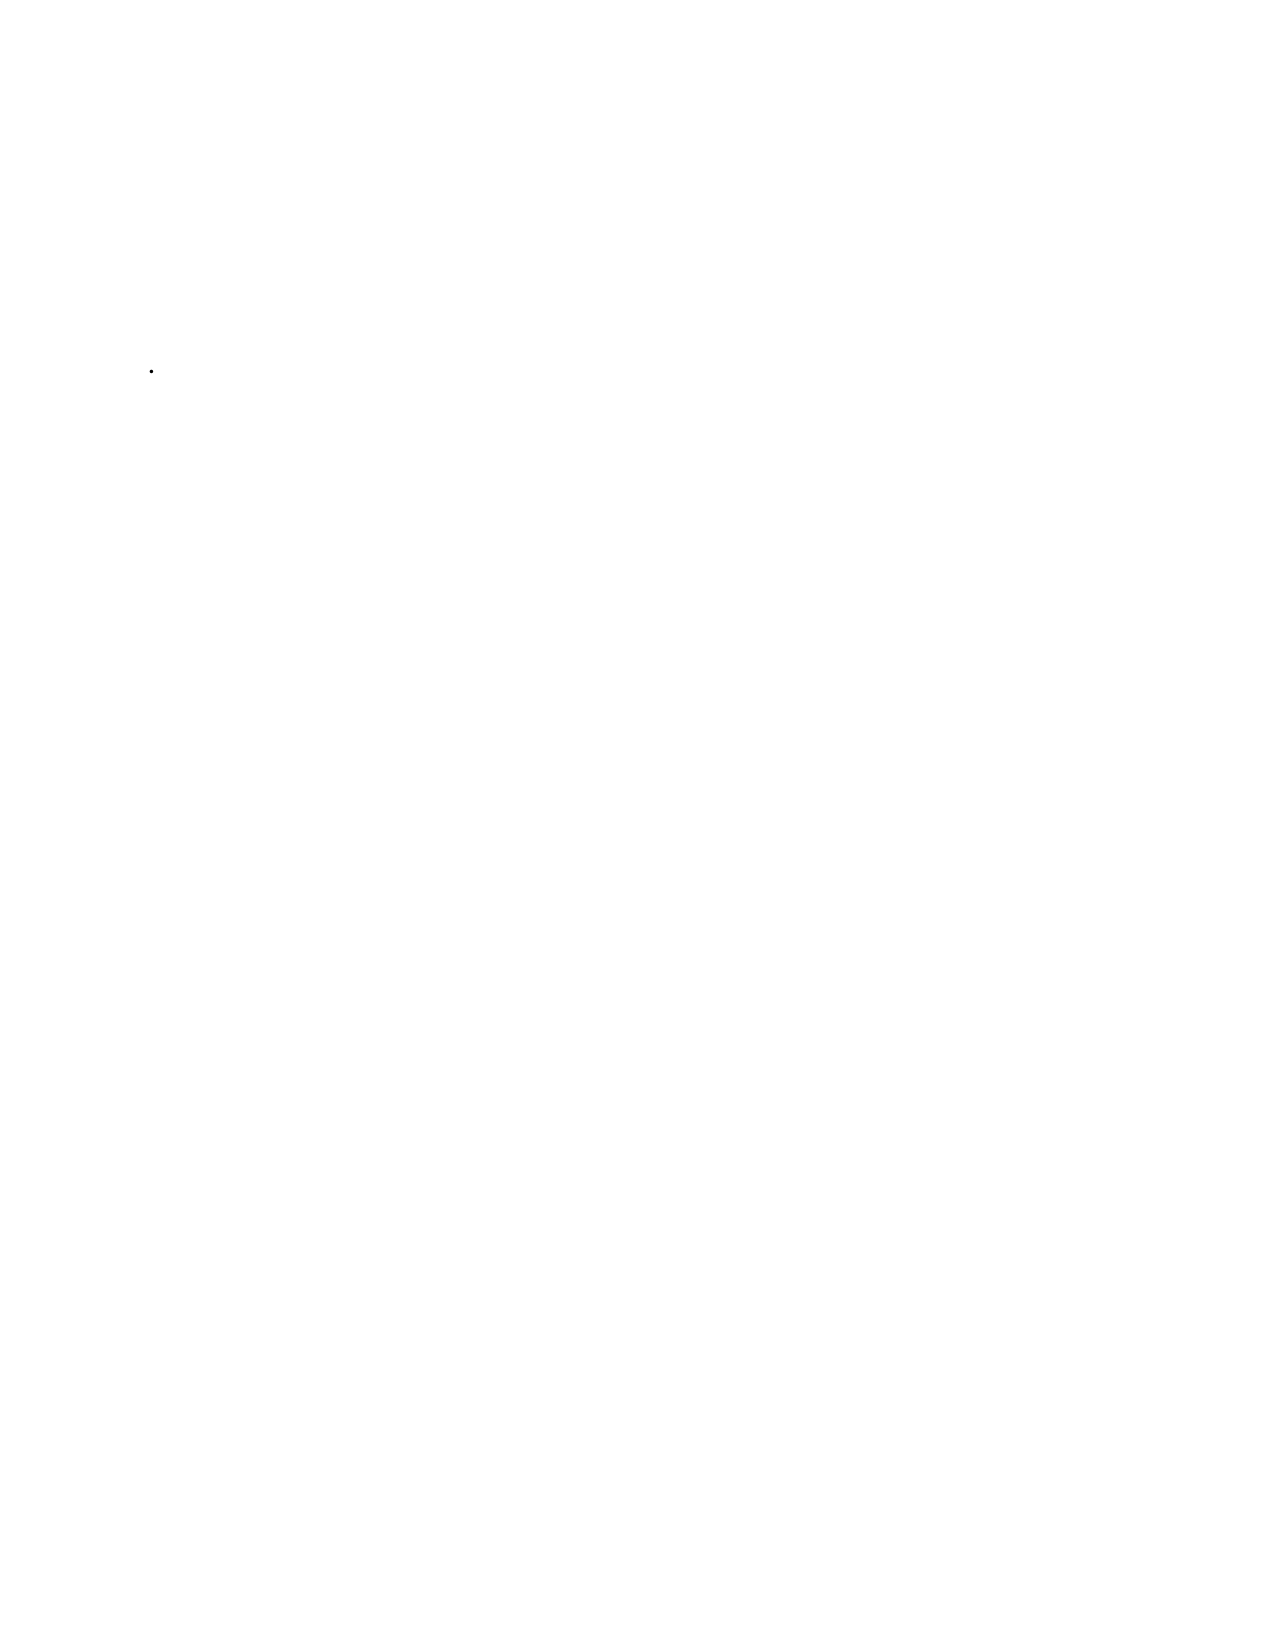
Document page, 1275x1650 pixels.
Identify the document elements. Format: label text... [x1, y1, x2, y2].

text . [148, 345, 1127, 381]
